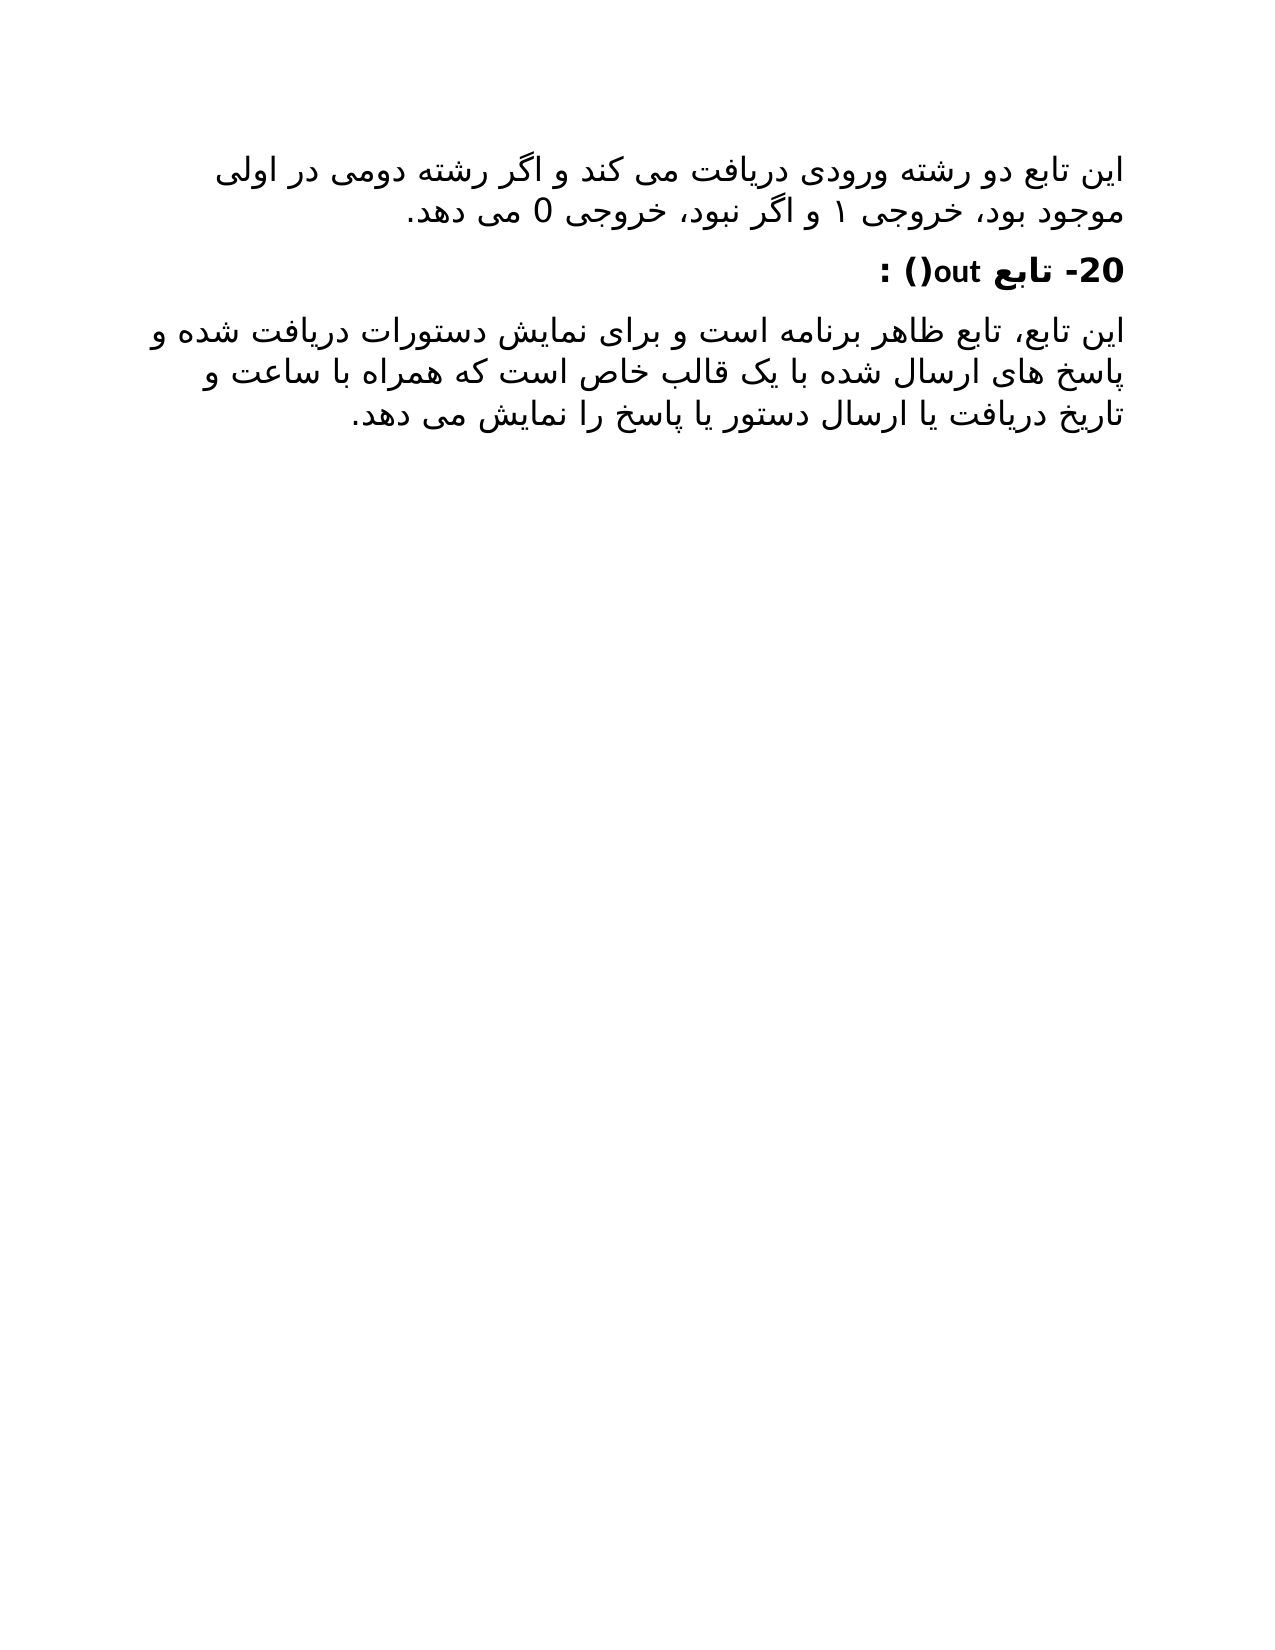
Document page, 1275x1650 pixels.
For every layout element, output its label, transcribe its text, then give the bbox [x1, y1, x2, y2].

text این تابع، تابع ظاهر برنامه است و برای نمایش دستورات دریافت شده و پاسخ های ارسال شده با یک قالب خاص است که همراه با ساعت و تاریخ دریافت یا ارسال دستور یا پاسخ را نمایش می دهد. [150, 311, 1125, 434]
text 20- تابع out() : [150, 250, 1125, 291]
text این تابع دو رشته ورودی دریافت می کند و اگر رشته دومی در اولی موجود بود، خروجی ۱ و اگر نبود، خروجی 0 می دهد. [150, 150, 1125, 231]
